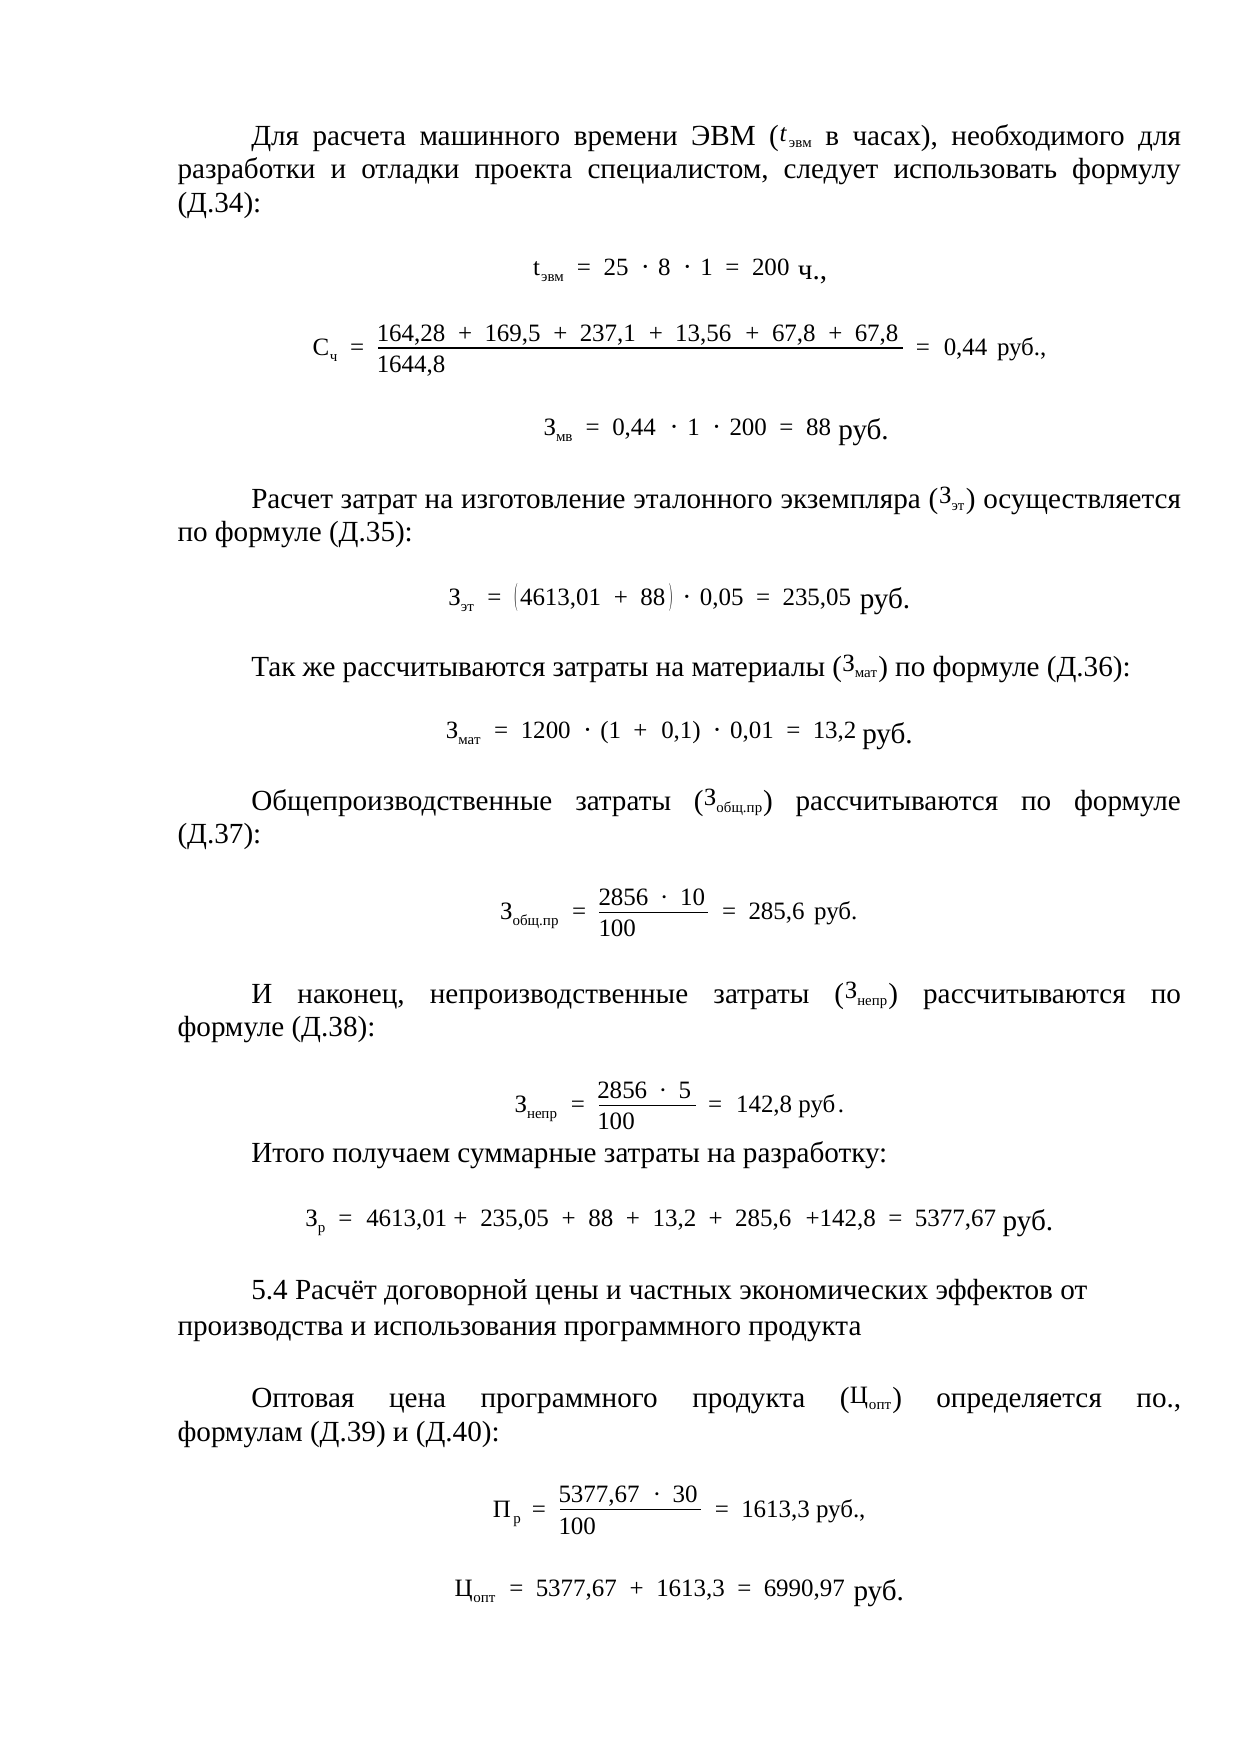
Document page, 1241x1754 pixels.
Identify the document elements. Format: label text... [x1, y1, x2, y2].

text руб. [177, 716, 1181, 749]
text ч., [177, 252, 1181, 286]
text Итого получаем суммарные затраты на разработку: [177, 1136, 1181, 1169]
text Так же рассчитываются затраты на материалы () по формуле (Д.36): [177, 649, 1181, 682]
text И наконец, непроизводственные затраты () рассчитываются по формуле (Д.38): [177, 976, 1181, 1043]
text Для расчета машинного времени ЭВМ ( в часах), необходимого для разработки и отладки проекта специалистом, следует использовать формулу (Д.34): [177, 118, 1181, 219]
text Общепроизводственные затраты () рассчитываются по формуле (Д.37): [177, 783, 1181, 850]
text Расчет затрат на изготовление эталонного экземпляра () осуществляется по формуле (Д.35): [177, 481, 1181, 548]
text руб. [177, 1203, 1181, 1238]
text руб. [177, 582, 1181, 615]
text руб. [177, 1573, 1181, 1607]
text 5.4 Расчёт договорной цены и частных экономических эффектов от [177, 1272, 1181, 1305]
text Оптовая цена программного продукта () определяется по., формулам (Д.39) и (Д.40): [177, 1380, 1181, 1447]
text производства и использования программного продукта [177, 1308, 1181, 1342]
text руб. [177, 412, 1181, 447]
